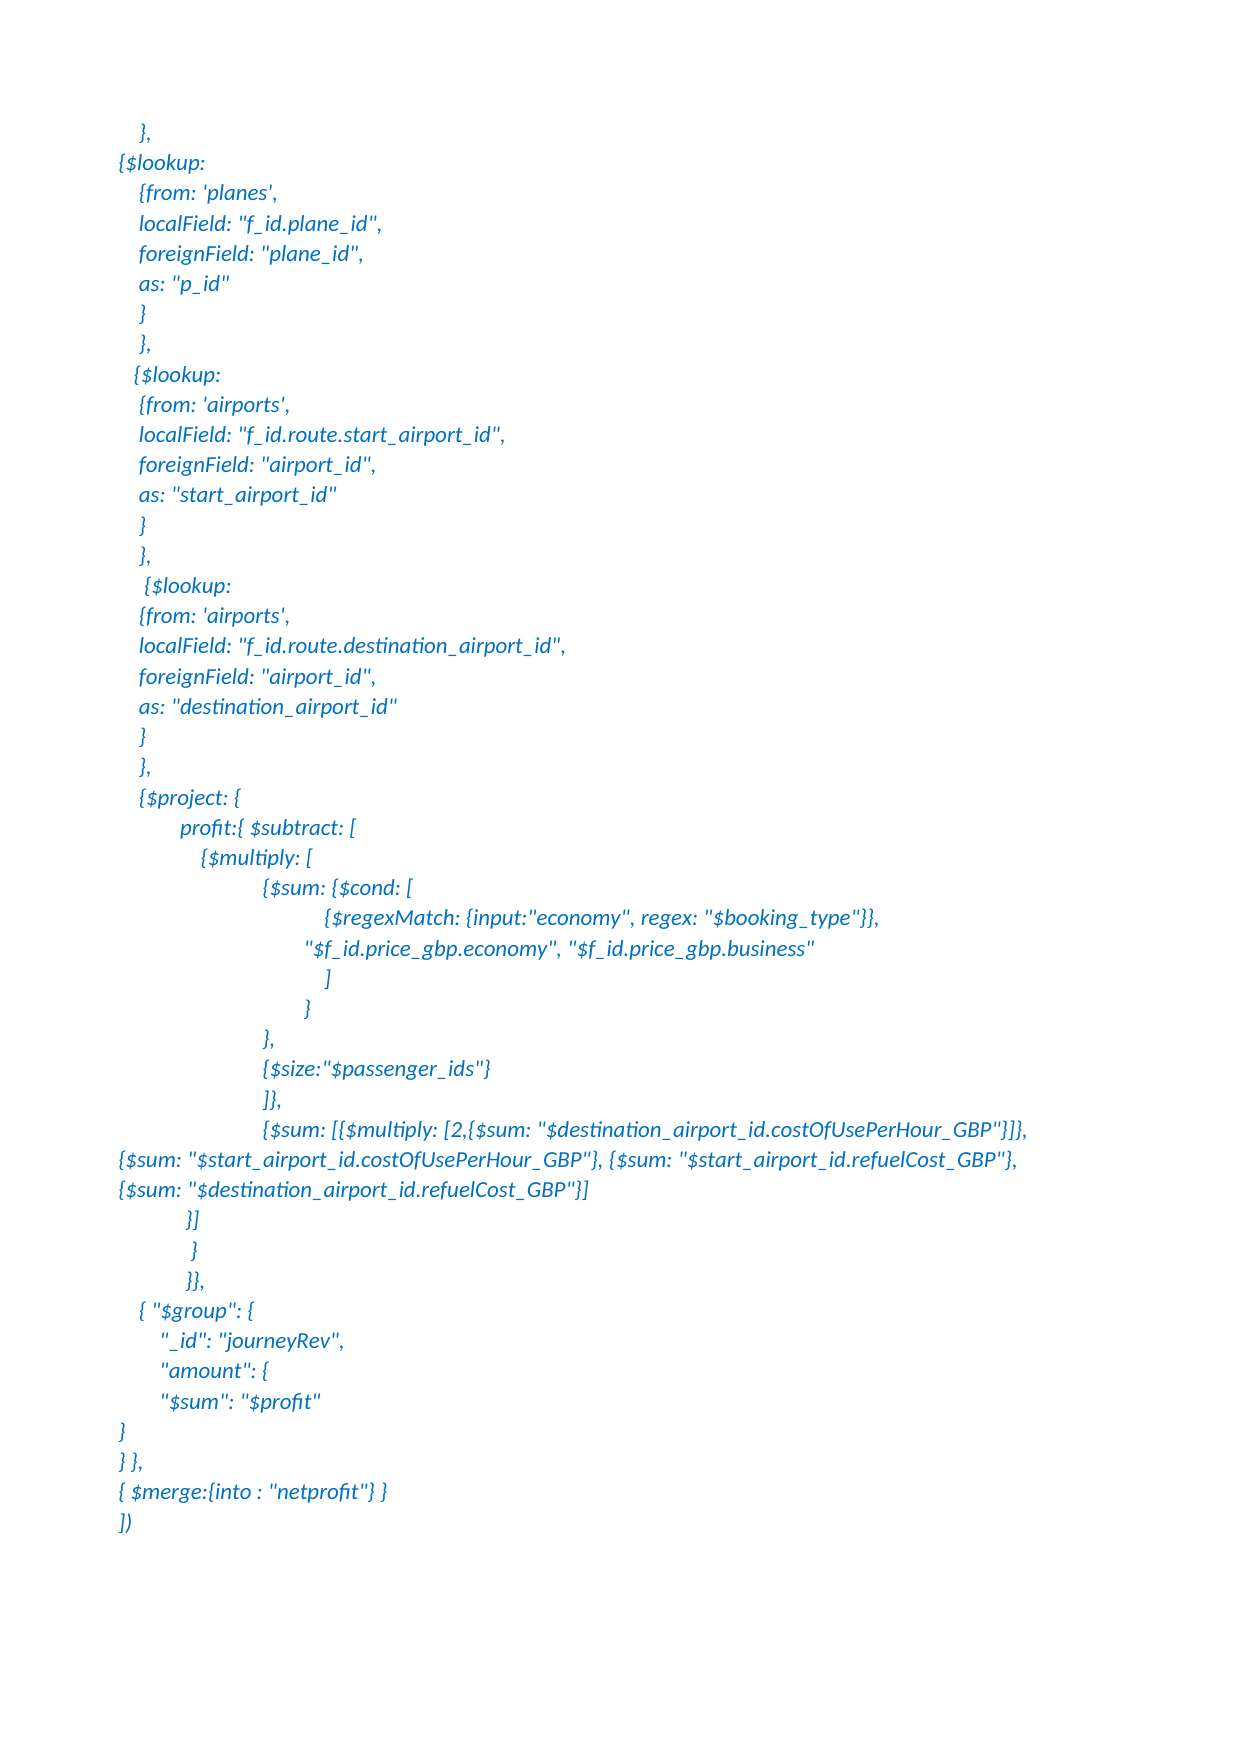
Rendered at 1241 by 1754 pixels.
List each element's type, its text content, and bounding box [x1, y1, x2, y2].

text {$project: { [118, 783, 1090, 811]
text {$size:"$passenger_ids"} [118, 1054, 1090, 1083]
text {$lookup: [118, 360, 1090, 388]
text {$multiply: [ [118, 843, 1090, 871]
text foreignField: "airport_id", [118, 662, 1090, 690]
text } [118, 299, 1090, 327]
text foreignField: "airport_id", [118, 450, 1090, 478]
text } }, [118, 1447, 1090, 1475]
text }, [118, 541, 1090, 569]
text {from: 'planes', [118, 178, 1090, 207]
text { $merge:{into : "netprofit"} } [118, 1477, 1090, 1506]
text {$sum: [{$multiply: [2,{$sum: "$destination_airport_id.costOfUsePerHour_GBP"}]}, {$sum: "$start_airport_id.costOfUsePerHour_GBP"}, {$sum: "$start_airport_id.refuelCost_GBP"}, {$sum: "$destination_airport_id.refuelCost_GBP"}] [118, 1115, 1090, 1203]
text {from: 'airports', [118, 390, 1090, 418]
text ]) [118, 1508, 1090, 1536]
text {$lookup: [118, 571, 1090, 599]
text {from: 'airports', [118, 601, 1090, 629]
text } [118, 511, 1090, 539]
text foreignField: "plane_id", [118, 239, 1090, 267]
text localField: "f_id.route.destination_airport_id", [118, 632, 1090, 660]
text }}, [118, 1266, 1090, 1294]
text }, [118, 752, 1090, 781]
text ] [118, 964, 1090, 992]
text "_id": "journeyRev", [118, 1326, 1090, 1354]
text as: "start_airport_id" [118, 481, 1090, 509]
text } [118, 1417, 1090, 1445]
text "amount": { [118, 1357, 1090, 1385]
text }, [118, 118, 1090, 146]
text {$regexMatch: {input:"economy", regex: "$booking_type"}}, [118, 903, 1090, 932]
text "$f_id.price_gbp.economy", "$f_id.price_gbp.business" [118, 934, 1090, 962]
text as: "destination_airport_id" [118, 692, 1090, 720]
text } [118, 994, 1090, 1022]
text { "$group": { [118, 1296, 1090, 1324]
text }, [118, 329, 1090, 358]
text localField: "f_id.route.start_airport_id", [118, 420, 1090, 448]
text } [118, 1236, 1090, 1264]
text }] [118, 1206, 1090, 1234]
text as: "p_id" [118, 269, 1090, 297]
text }, [118, 1024, 1090, 1052]
text {$lookup: [118, 148, 1090, 176]
text profit:{ $subtract: [ [118, 813, 1090, 841]
text localField: "f_id.plane_id", [118, 209, 1090, 237]
text {$sum: {$cond: [ [118, 873, 1090, 901]
text ]}, [118, 1085, 1090, 1113]
text "$sum": "$profit" [118, 1387, 1090, 1415]
text } [118, 722, 1090, 750]
